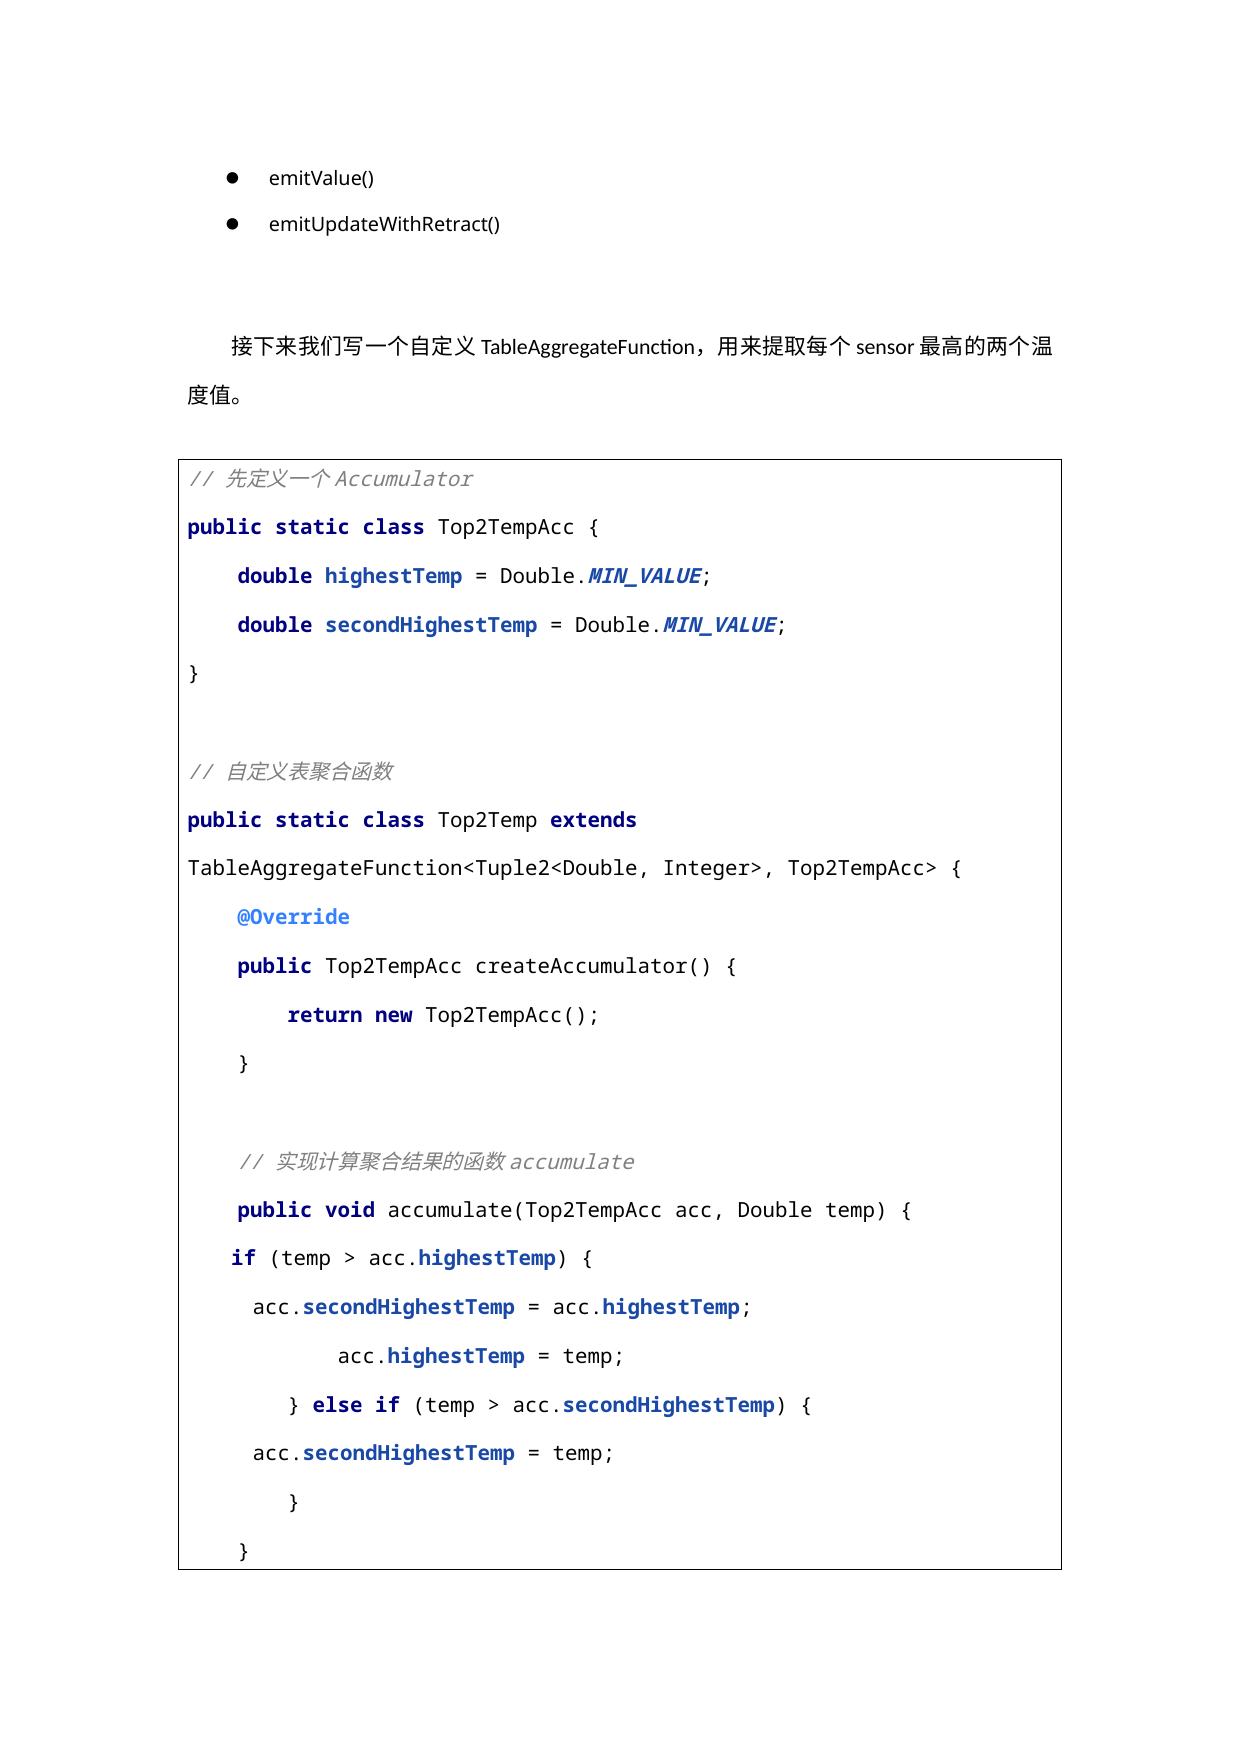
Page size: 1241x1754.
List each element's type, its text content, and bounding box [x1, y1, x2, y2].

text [179, 460, 1061, 1569]
list emitValue() [225, 162, 1053, 194]
text 接下来我们写一个自定义TableAggregateFunction，用来提取每个sensor最高的两个温度值。 [187, 329, 1053, 410]
list emitUpdateWithRetract() [225, 208, 1053, 240]
